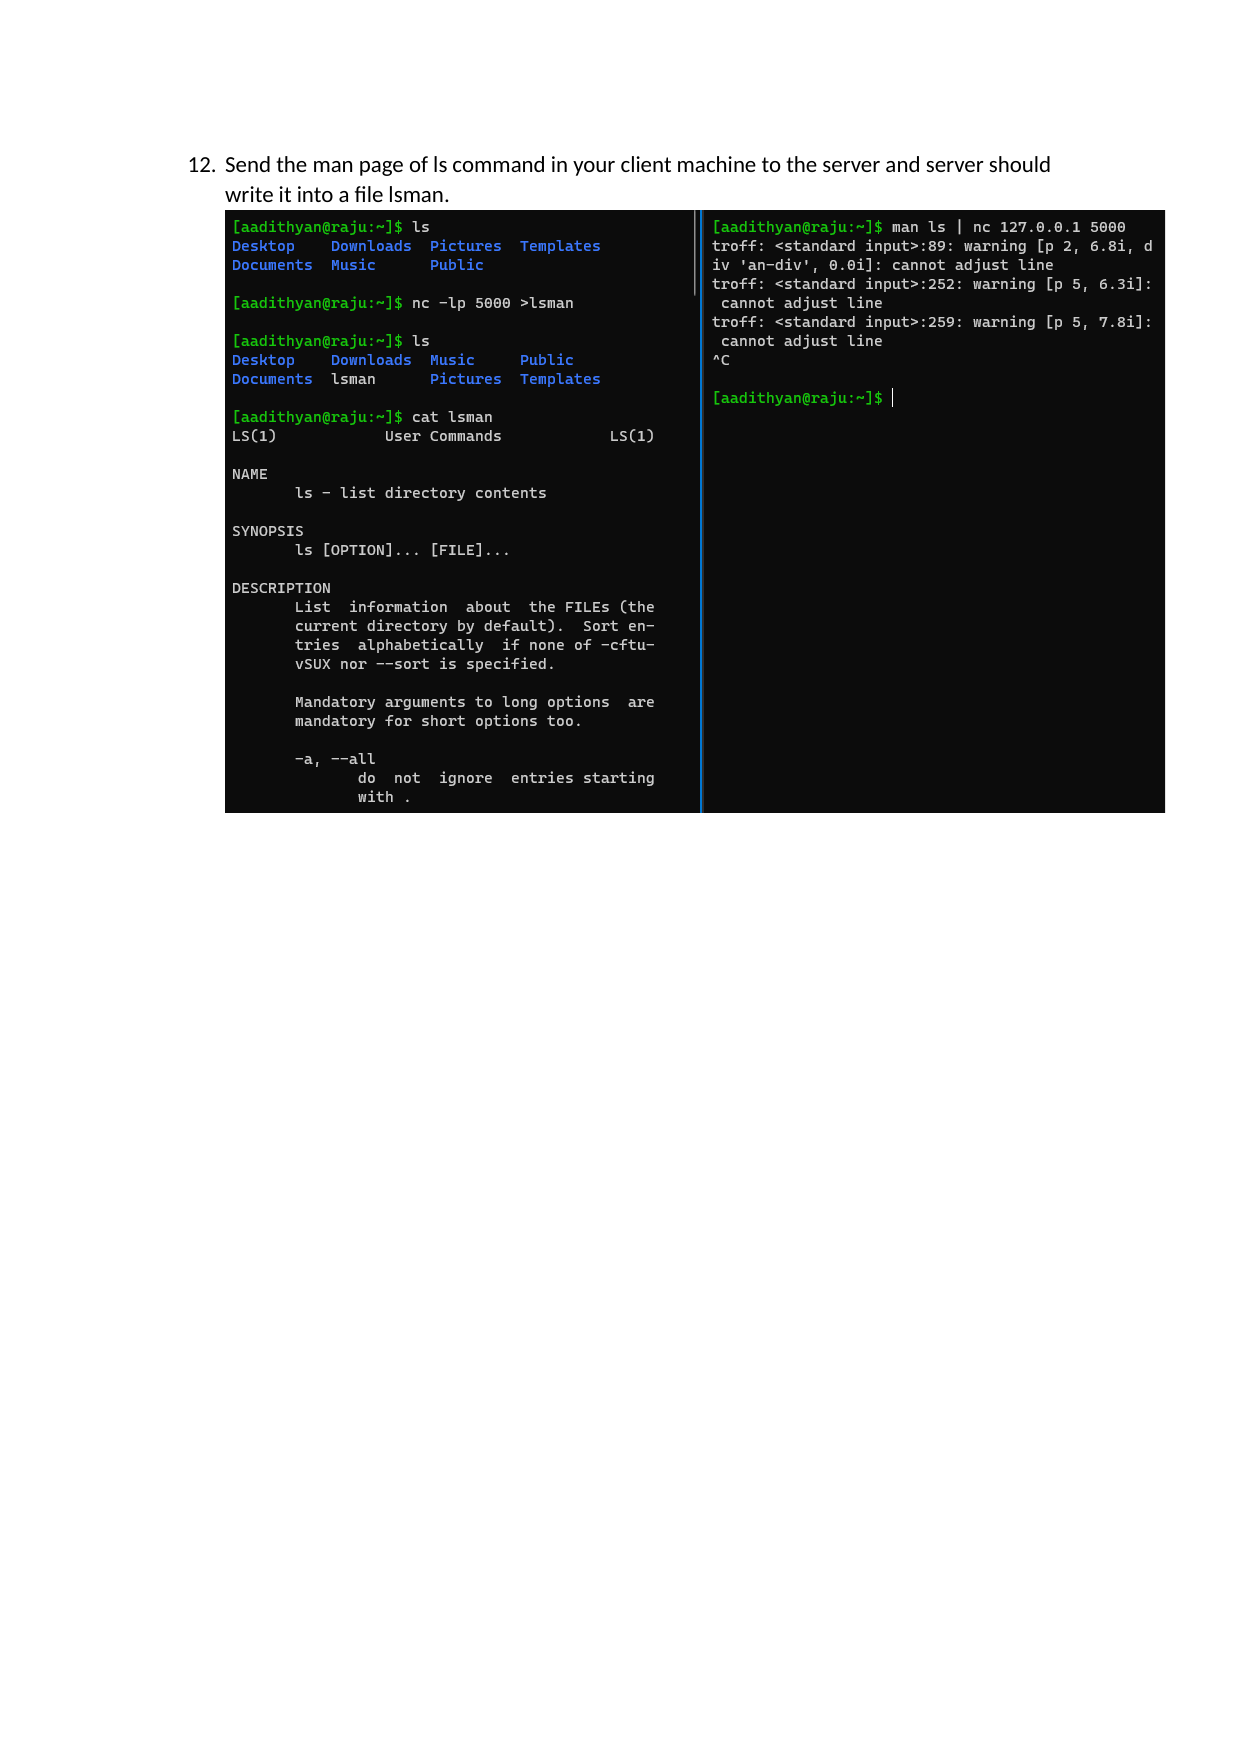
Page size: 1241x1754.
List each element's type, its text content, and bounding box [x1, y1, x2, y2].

list Send the man page of ls command in your client machine to the server and server should write it into a file lsman. [187, 150, 1090, 208]
picture [225, 210, 1166, 813]
